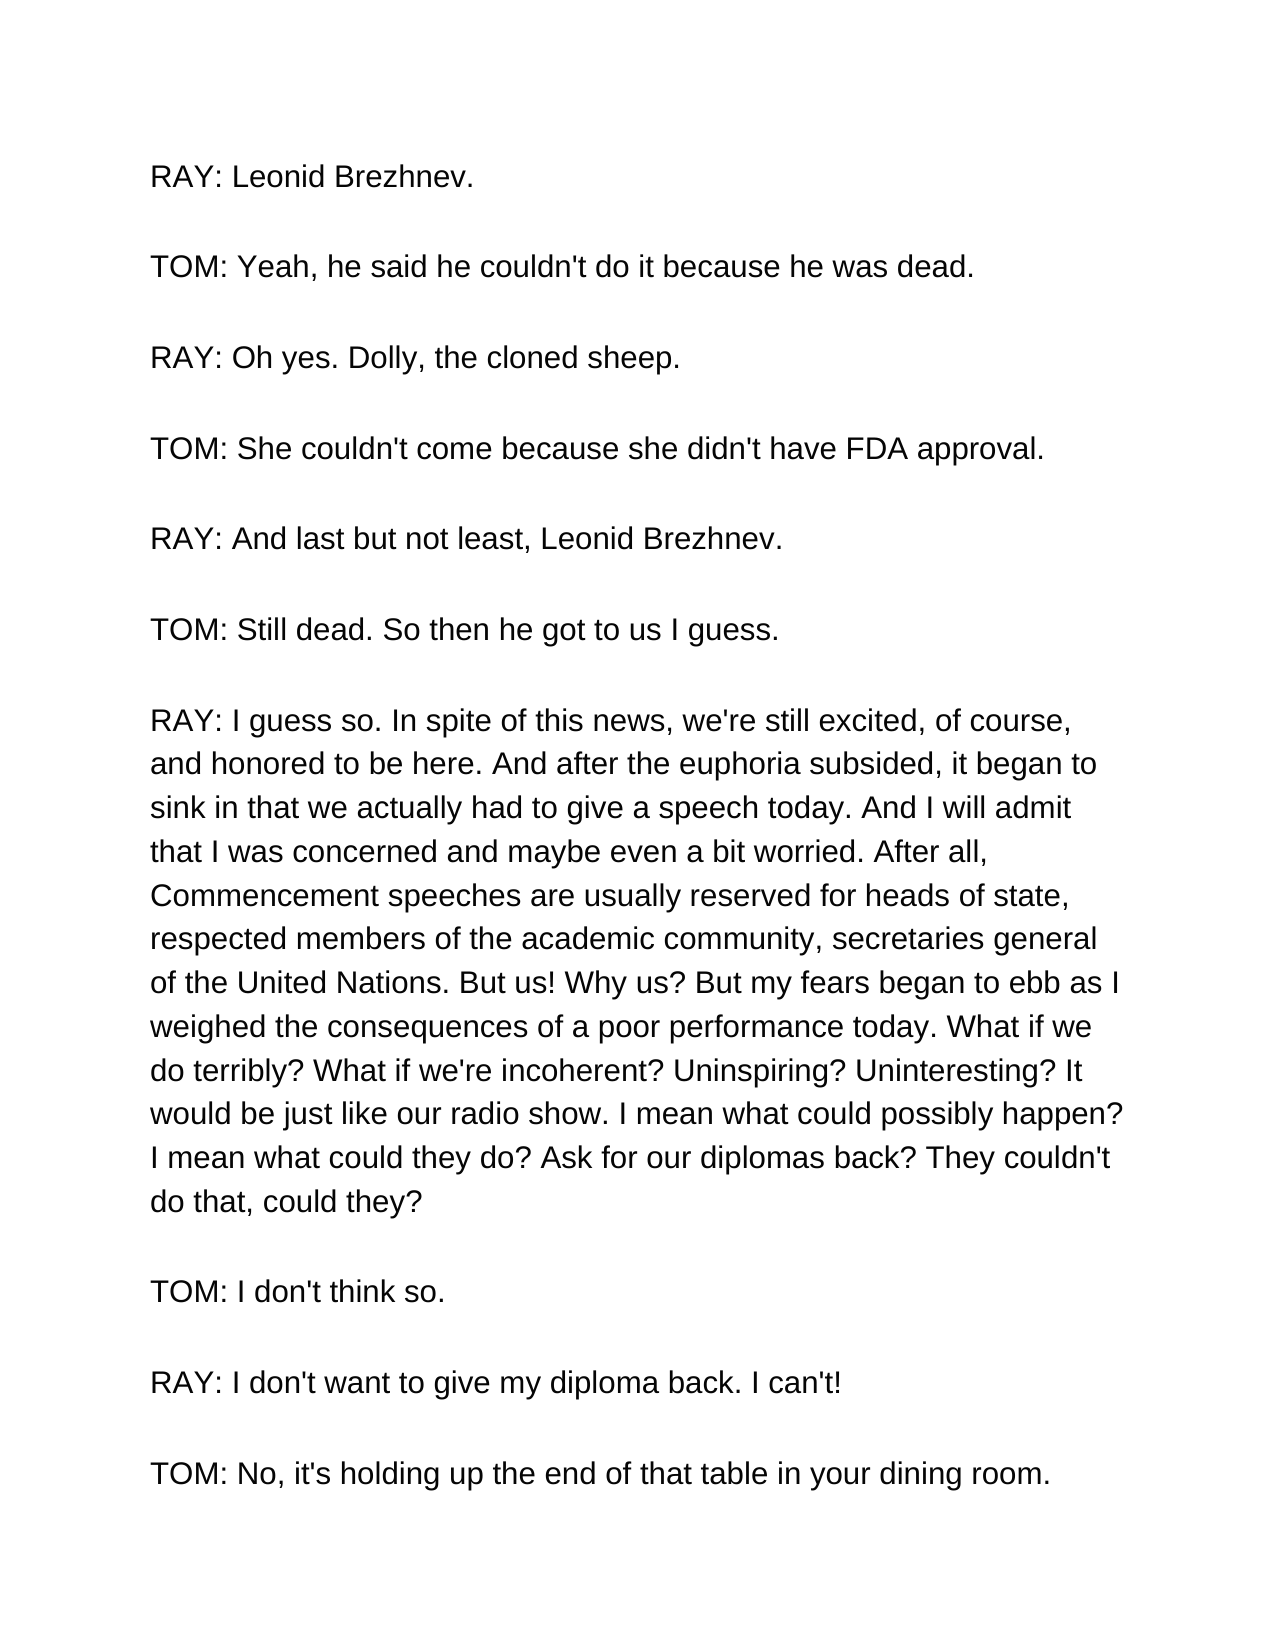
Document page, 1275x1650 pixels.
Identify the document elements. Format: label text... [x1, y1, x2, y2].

text RAY: Leonid Brezhnev. [150, 150, 1125, 194]
text TOM: I don't think so. [150, 1266, 1125, 1309]
text TOM: Yeah, he said he couldn't do it because he was dead. [150, 241, 1125, 284]
text TOM: She couldn't come because she didn't have FDA approval. [150, 422, 1125, 466]
text RAY: Oh yes. Dolly, the cloned sheep. [150, 331, 1125, 375]
text RAY: And last but not least, Leonid Brezhnev. [150, 512, 1125, 556]
text RAY: I guess so. In spite of this news, we're still excited, of course, and honored to be here. And after the euphoria subsided, it began to sink in that we actually had to give a speech today. And I will admit that I was concerned and maybe even a bit worried. After all, Commencement speeches are usually reserved for heads of state, respected members of the academic community, secretaries general of the United Nations. But us! Why us? But my fears began to ebb as I weighed the consequences of a poor performance today. What if we do terribly? What if we're incoherent? Uninspiring? Uninteresting? It would be just like our radio show. I mean what could possibly happen? I mean what could they do? Ask for our diplomas back? They couldn't do that, could they? [150, 694, 1125, 1219]
text TOM: No, it's holding up the end of that table in your dining room. [150, 1447, 1125, 1491]
text TOM: Still dead. So then he got to us I guess. [150, 603, 1125, 647]
text RAY: I don't want to give my diploma back. I can't! [150, 1356, 1125, 1400]
